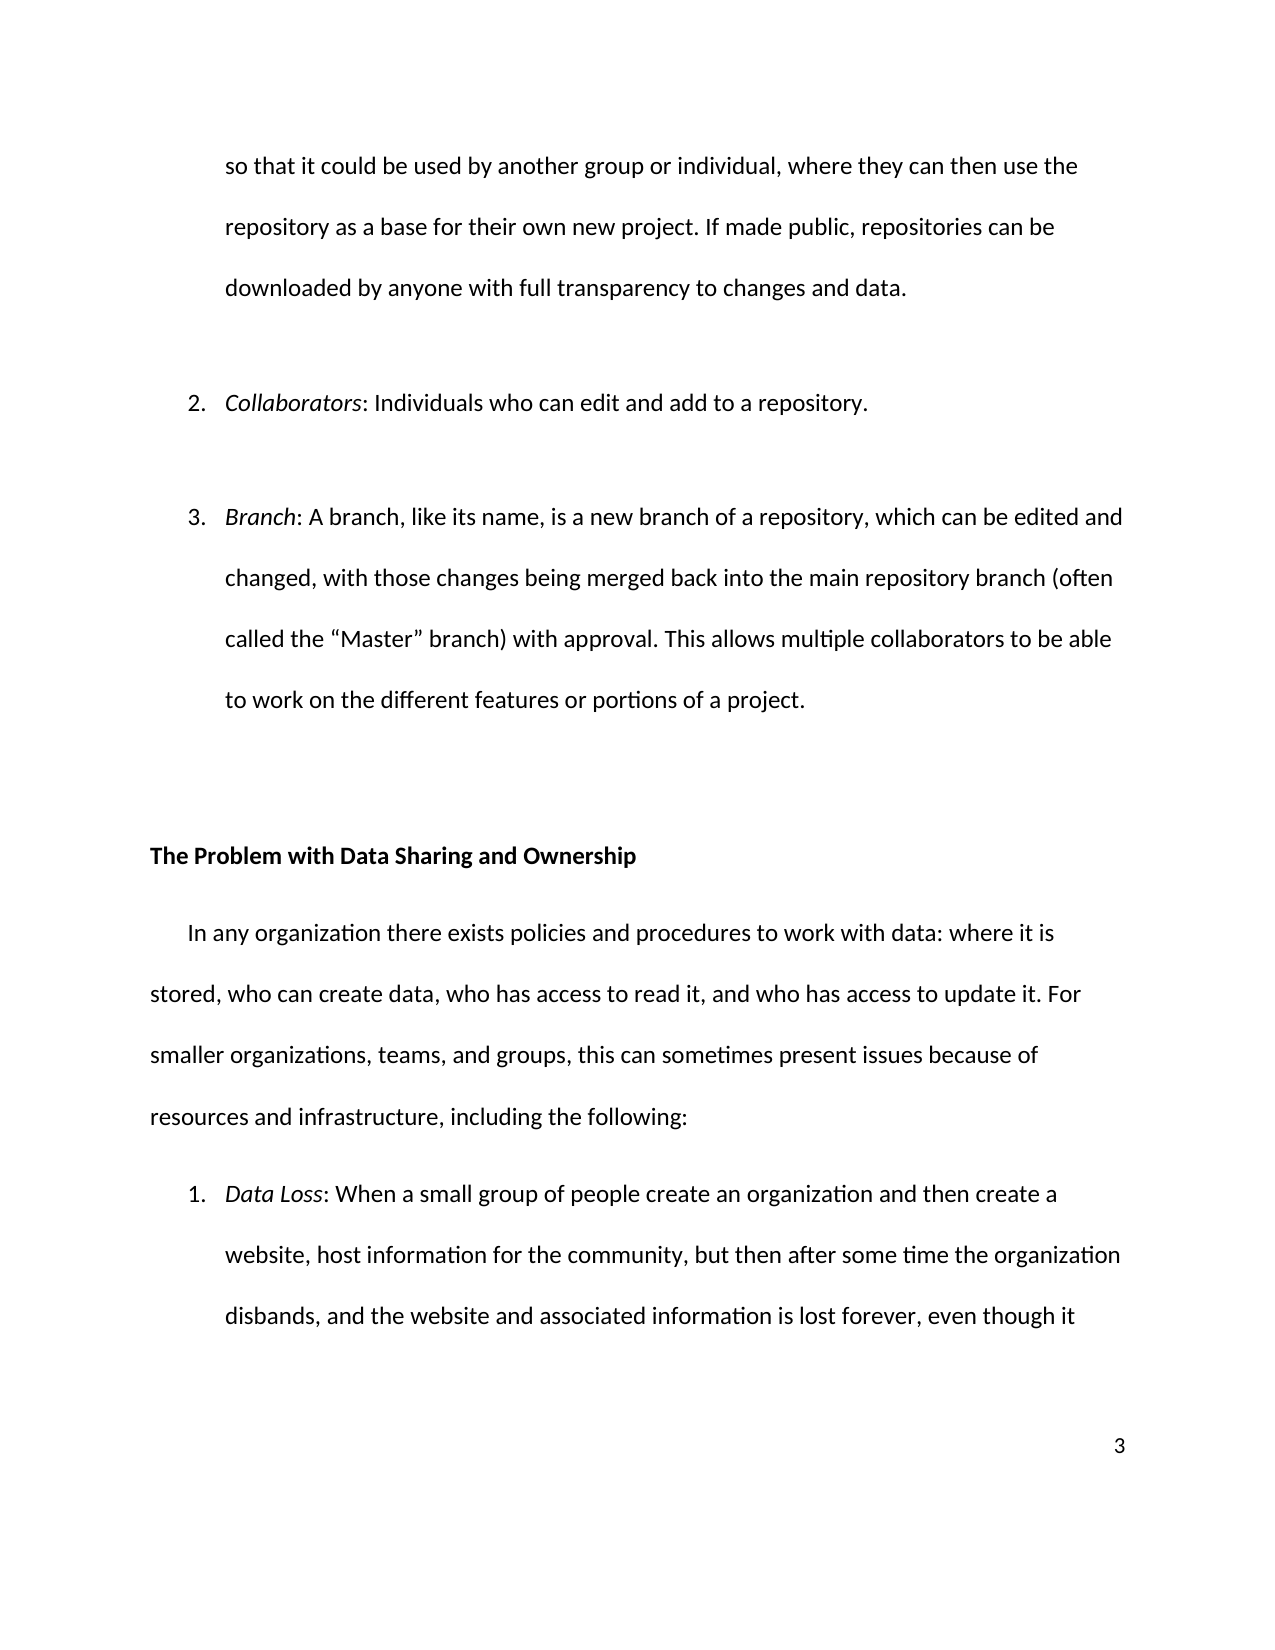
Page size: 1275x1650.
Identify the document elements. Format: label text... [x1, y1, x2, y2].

text The Problem with Data Sharing and Ownership [150, 840, 1125, 870]
text In any organization there exists policies and procedures to work with data: where it is stored, who can create data, who has access to read it, and who has access to update it. For smaller organizations, teams, and groups, this can sometimes present issues because of resources and infrastructure, including the following: [150, 917, 1125, 1131]
list Collaborators: Individuals who can edit and add to a repository. [187, 387, 1125, 473]
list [187, 1178, 1125, 1331]
list Branch: A branch, like its name, is a new branch of a repository, which can be edited and changed, with those changes being merged back into the main repository branch (often called the “Master” branch) with approval. This allows multiple collaborators to be able to work on the different features or portions of a project. [187, 501, 1125, 715]
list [187, 150, 1125, 359]
